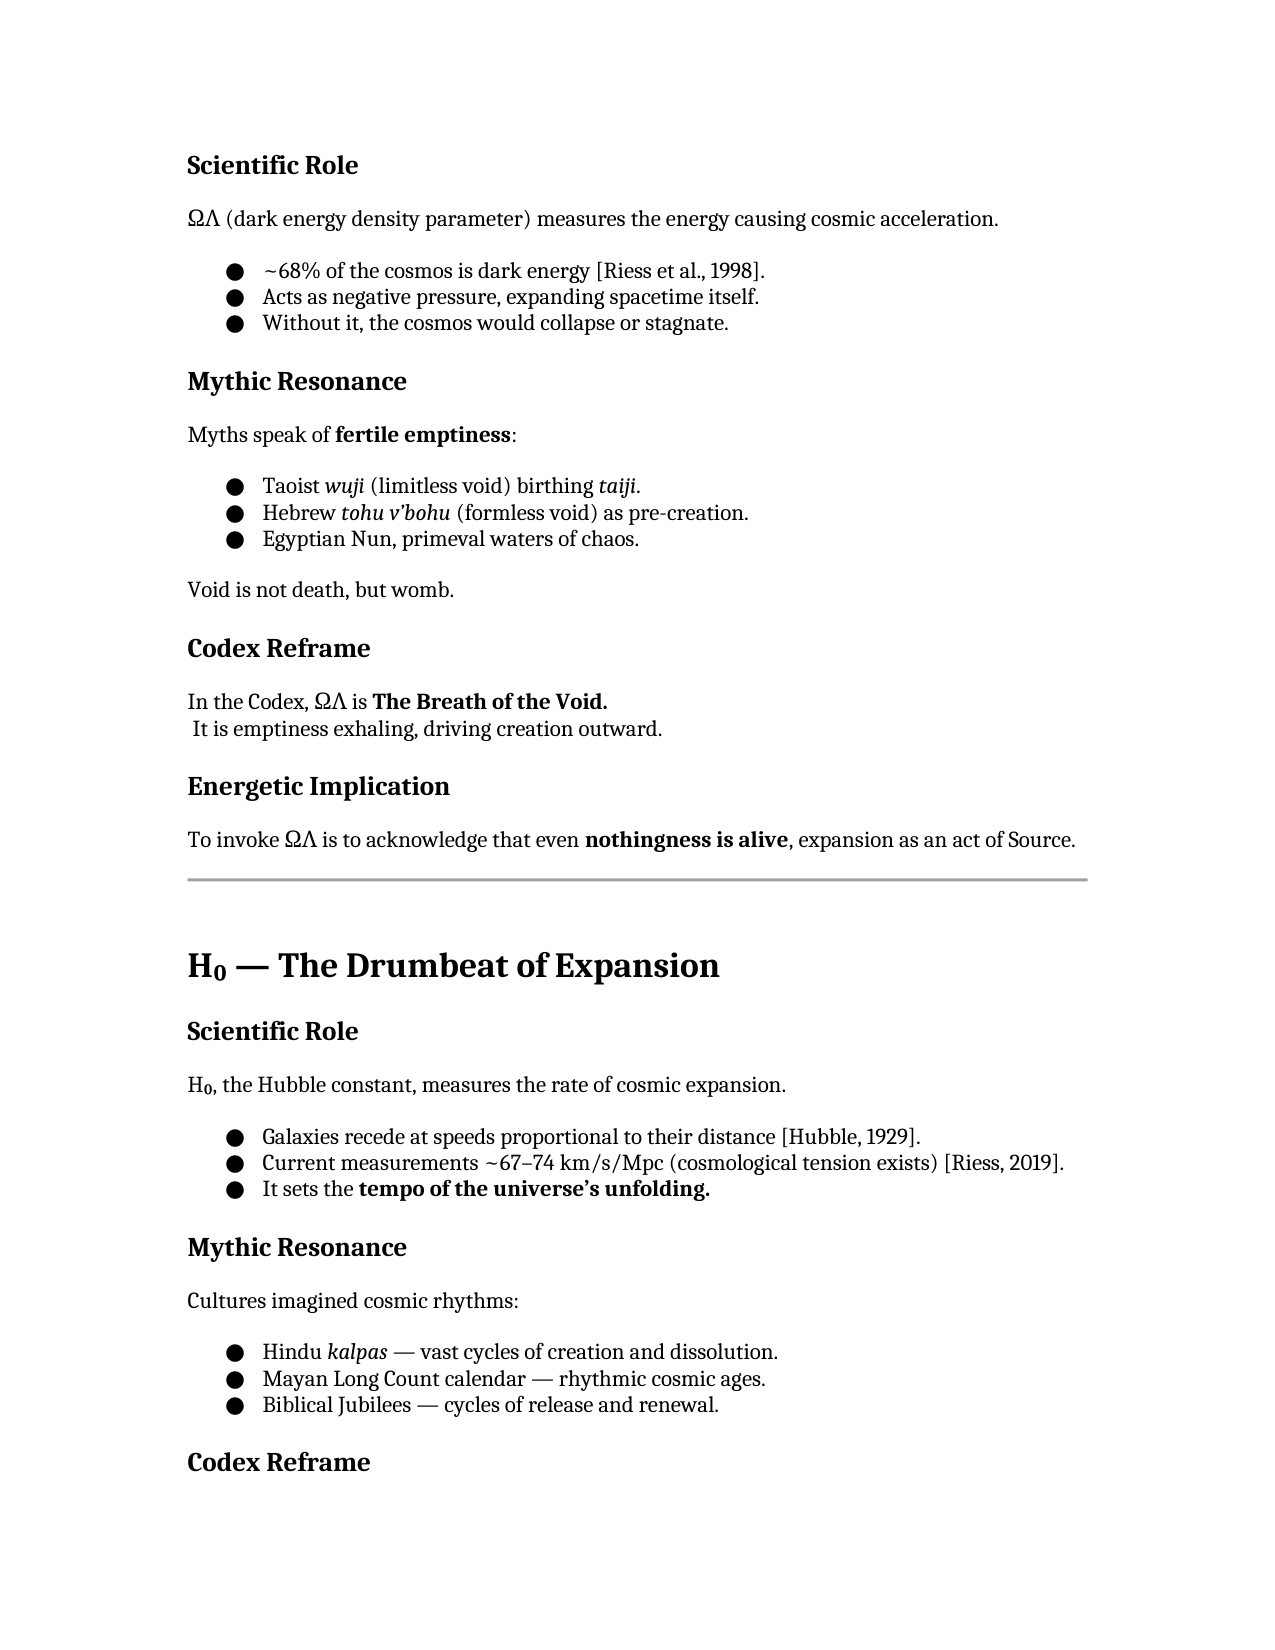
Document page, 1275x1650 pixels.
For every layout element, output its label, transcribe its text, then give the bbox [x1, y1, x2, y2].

list Hindu kalpas — vast cycles of creation and dissolution. [225, 1339, 1087, 1366]
list Acts as negative pressure, expanding spacetime itself. [225, 284, 1087, 310]
subtitle H₀ — The Drumbeat of Expansion [187, 946, 1087, 987]
list Without it, the cosmos would collapse or stagnate. [225, 310, 1087, 337]
list Current measurements ~67–74 km/s/Mpc (cosmological tension exists) [Riess, 2019]. [225, 1150, 1087, 1176]
subtitle Codex Reframe [187, 1447, 1087, 1478]
list Galaxies recede at speeds proportional to their distance [Hubble, 1929]. [225, 1123, 1087, 1150]
subtitle Scientific Role [187, 1016, 1087, 1047]
list Mayan Long Count calendar — rhythmic cosmic ages. [225, 1366, 1087, 1392]
subtitle Scientific Role [187, 150, 1087, 181]
list ~68% of the cosmos is dark energy [Riess et al., 1998]. [225, 257, 1087, 284]
subtitle Energetic Implication [187, 771, 1087, 802]
list Egyptian Nun, primeval waters of chaos. [225, 526, 1087, 552]
text H₀, the Hubble constant, measures the rate of cosmic expansion. [187, 1072, 1087, 1098]
list Taoist wuji (limitless void) birthing taiji. [225, 473, 1087, 499]
subtitle Mythic Resonance [187, 366, 1087, 397]
list Hebrew tohu v’bohu (formless void) as pre-creation. [225, 499, 1087, 526]
text Cultures imagined cosmic rhythms: [187, 1288, 1087, 1314]
subtitle Codex Reframe [187, 633, 1087, 664]
text Void is not death, but womb. [187, 577, 1087, 604]
list It sets the tempo of the universe’s unfolding. [225, 1176, 1087, 1202]
list Biblical Jubilees — cycles of release and renewal. [225, 1392, 1087, 1418]
text Myths speak of fertile emptiness: [187, 422, 1087, 448]
text ΩΛ (dark energy density parameter) measures the energy causing cosmic acceleration. [187, 206, 1087, 232]
text To invoke ΩΛ is to acknowledge that even nothingness is alive, expansion as an act of Source. [187, 827, 1087, 853]
text In the Codex, ΩΛ is The Breath of the Void. It is emptiness exhaling, driving creation outward. [187, 689, 1087, 742]
subtitle Mythic Resonance [187, 1232, 1087, 1263]
